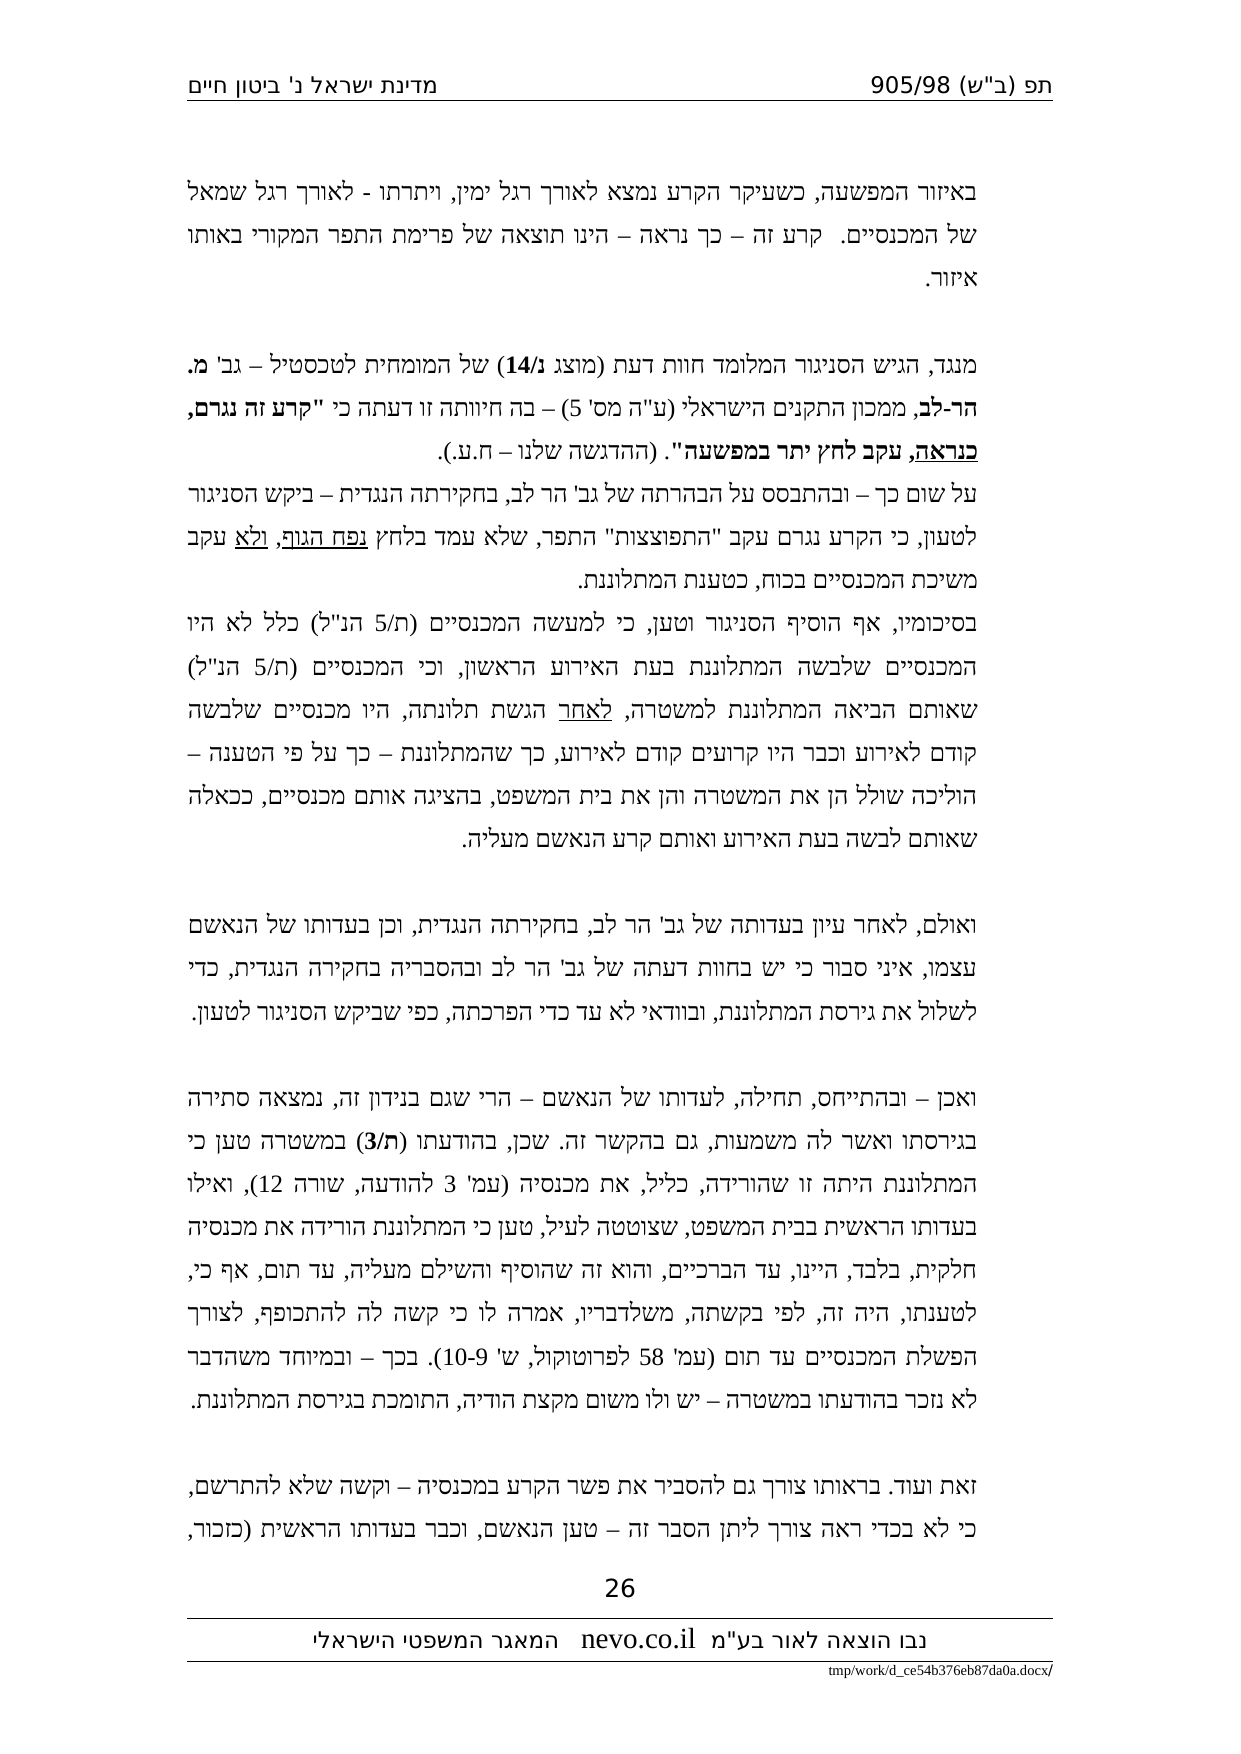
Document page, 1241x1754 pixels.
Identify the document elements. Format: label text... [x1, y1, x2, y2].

text ואכן – ובהתייחס, תחילה, לעדותו של הנאשם – הרי שגם בנידון זה, נמצאה סתירה בגירסתו ואשר לה משמעות, גם בהקשר זה. שכן, בהודעתו (ת/3) במשטרה טען כי המתלוננת היתה זו שהורידה, כליל, את מכנסיה (עמ' 3 להודעה, שורה 12), ואילו בעדותו הראשית בבית המשפט, שצוטטה לעיל, טען כי המתלוננת הורידה את מכנסיה חלקית, בלבד, היינו, עד הברכיים, והוא זה שהוסיף והשילם מעליה, עד תום, אף כי, לטענתו, היה זה, לפי בקשתה, משלדבריו, אמרה לו כי קשה לה להתכופף, לצורך הפשלת המכנסיים עד תום (עמ' 58 לפרוטוקול, ש' 10-9). בכך – ובמיוחד משהדבר לא נזכר בהודעתו במשטרה – יש ולו משום מקצת הודיה, התומכת בגירסת המתלוננת. [187, 1083, 1053, 1413]
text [187, 177, 1053, 292]
text על שום כך – ובהתבסס על הבהרתה של גב' הר לב, בחקירתה הנגדית – ביקש הסניגור לטעון, כי הקרע נגרם עקב "התפוצצות" התפר, שלא עמד בלחץ נפח הגוף, ולא עקב משיכת המכנסיים בכוח, כטענת המתלוננת. [187, 479, 1053, 594]
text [187, 1471, 1053, 1543]
text בסיכומיו, אף הוסיף הסניגור וטען, כי למעשה המכנסיים (ת/5 הנ"ל) כלל לא היו המכנסיים שלבשה המתלוננת בעת האירוע הראשון, וכי המכנסיים (ת/5 הנ"ל) שאותם הביאה המתלוננת למשטרה, לאחר הגשת תלונתה, היו מכנסיים שלבשה קודם לאירוע וכבר היו קרועים קודם לאירוע, כך שהמתלוננת – כך על פי הטענה – הוליכה שולל הן את המשטרה והן את בית המשפט, בהציגה אותם מכנסיים, ככאלה שאותם לבשה בעת האירוע ואותם קרע הנאשם מעליה. [187, 608, 1053, 853]
text מנגד, הגיש הסניגור המלומד חוות דעת (מוצג נ/14) של המומחית לטכסטיל – גב' מ. הר-לב, ממכון התקנים הישראלי (ע"ה מס' 5) – בה חיוותה זו דעתה כי "קרע זה נגרם, כנראה, עקב לחץ יתר במפשעה". (ההדגשה שלנו – ח.ע.). [187, 350, 1053, 465]
text ואולם, לאחר עיון בעדותה של גב' הר לב, בחקירתה הנגדית, וכן בעדותו של הנאשם עצמו, איני סבור כי יש בחוות דעתה של גב' הר לב ובהסבריה בחקירה הנגדית, כדי לשלול את גירסת המתלוננת, ובוודאי לא עד כדי הפרכתה, כפי שביקש הסניגור לטעון. [187, 910, 1053, 1025]
